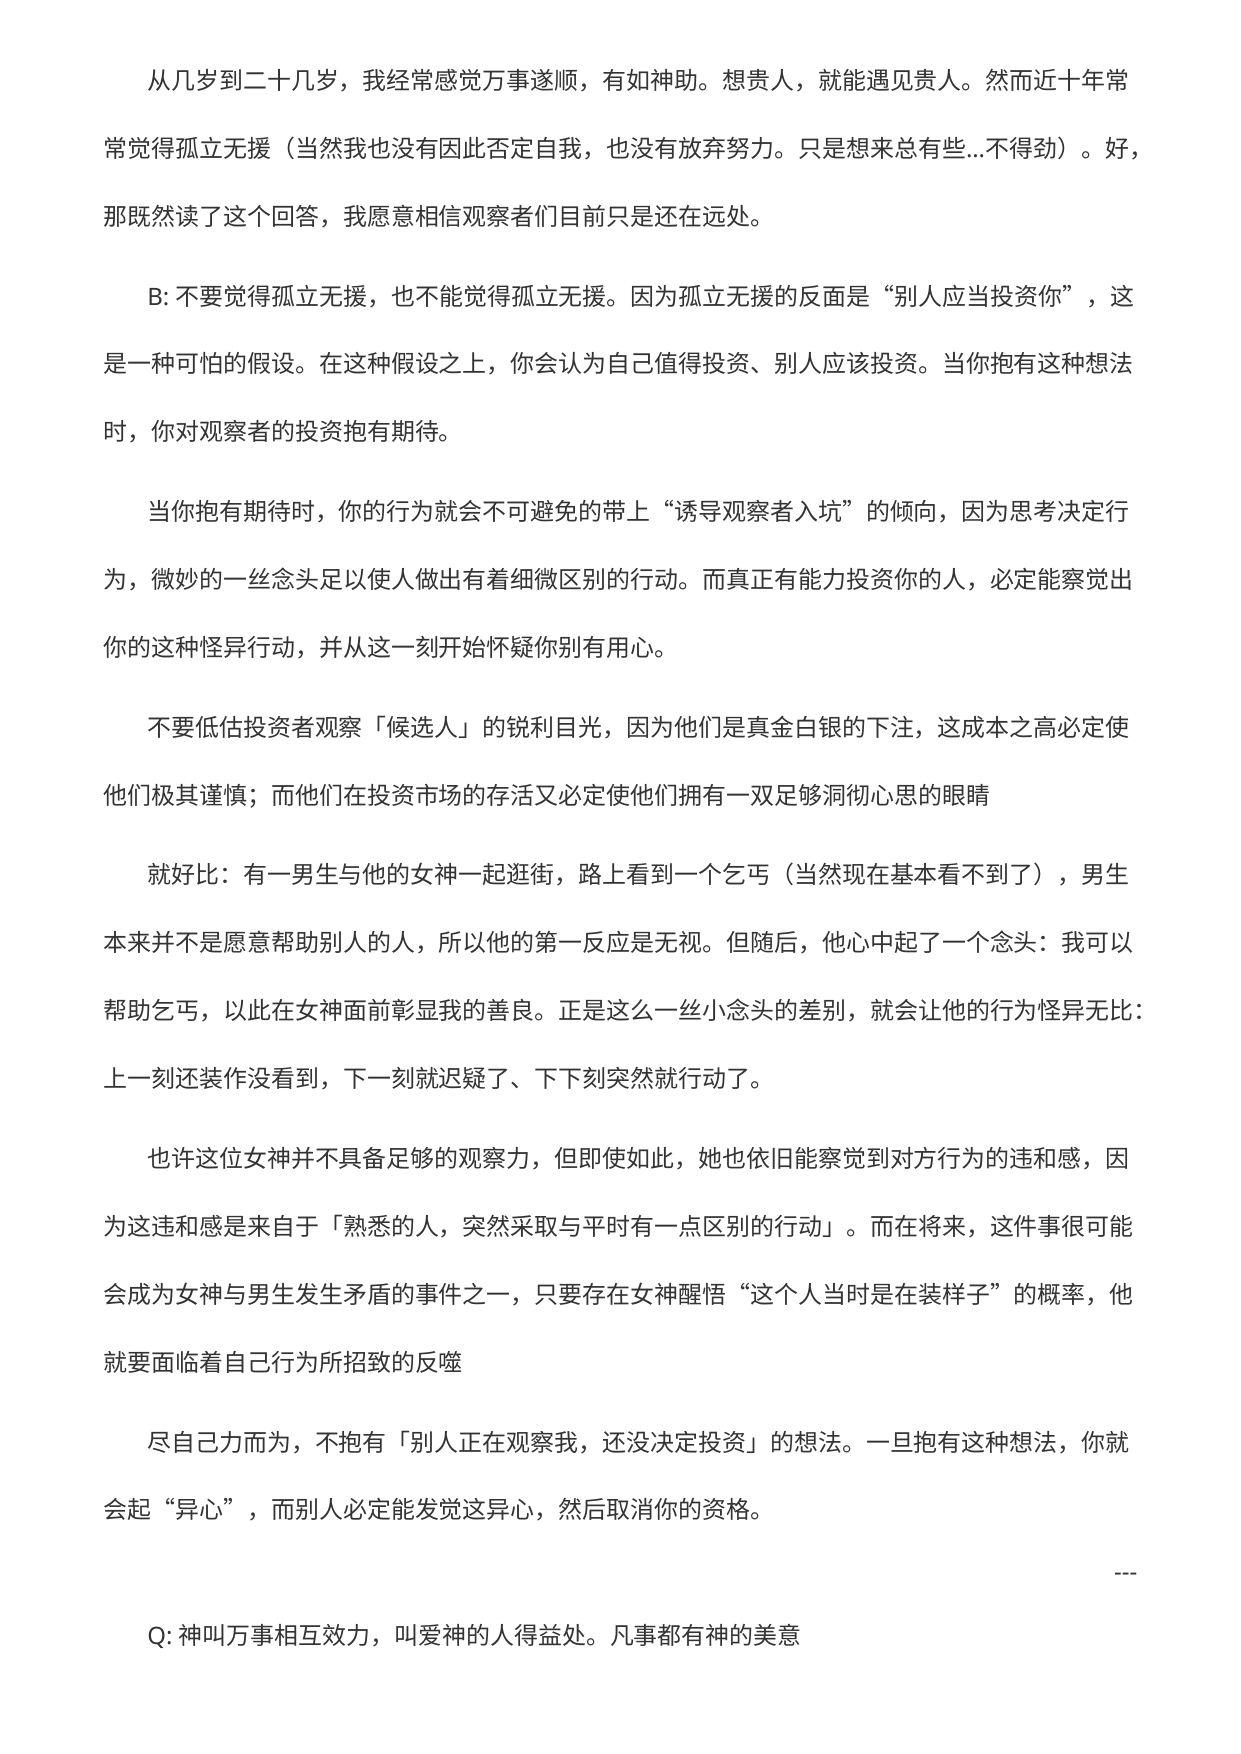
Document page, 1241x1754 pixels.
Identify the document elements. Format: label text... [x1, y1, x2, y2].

text B: 不要觉得孤立无援，也不能觉得孤立无援。因为孤立无援的反面是“别人应当投资你”，这是一种可怕的假设。在这种假设之上，你会认为自己值得投资、别人应该投资。当你抱有这种想法时，你对观察者的投资抱有期待。 [103, 261, 1137, 464]
text 也许这位女神并不具备足够的观察力，但即使如此，她也依旧能察觉到对方行为的违和感，因为这违和感是来自于「熟悉的人，突然采取与平时有一点区别的行动」。而在将来，这件事很可能会成为女神与男生发生矛盾的事件之一，只要存在女神醒悟“这个人当时是在装样子”的概率，他就要面临着自己行为所招致的反噬 [103, 1123, 1137, 1395]
text 不要低估投资者观察「候选人」的锐利目光，因为他们是真金白银的下注，这成本之高必定使他们极其谨慎；而他们在投资市场的存活又必定使他们拥有一双足够洞彻心思的眼睛 [103, 692, 1137, 828]
text 尽自己力而为，不抱有「别人正在观察我，还没决定投资」的想法。一旦抱有这种想法，你就会起“异心”，而别人必定能发觉这异心，然后取消你的资格。 [103, 1407, 1137, 1542]
text 当你抱有期待时，你的行为就会不可避免的带上“诱导观察者入坑”的倾向，因为思考决定行为，微妙的一丝念头足以使人做出有着细微区别的行动。而真正有能力投资你的人，必定能察觉出你的这种怪异行动，并从这一刻开始怀疑你别有用心。 [103, 476, 1137, 680]
text --- [103, 1554, 1137, 1588]
text Q: 神叫万事相互效力，叫爱神的人得益处。凡事都有神的美意 [103, 1600, 1137, 1668]
text 从几岁到二十几岁，我经常感觉万事遂顺，有如神助。想贵人，就能遇见贵人。然而近十年常常觉得孤立无援（当然我也没有因此否定自我，也没有放弃努力。只是想来总有些...不得劲）。好，那既然读了这个回答，我愿意相信观察者们目前只是还在远处。 [103, 45, 1137, 249]
text 就好比：有一男生与他的女神一起逛街，路上看到一个乞丐（当然现在基本看不到了），男生本来并不是愿意帮助别人的人，所以他的第一反应是无视。但随后，他心中起了一个念头：我可以帮助乞丐，以此在女神面前彰显我的善良。正是这么一丝小念头的差别，就会让他的行为怪异无比：上一刻还装作没看到，下一刻就迟疑了、下下刻突然就行动了。 [103, 839, 1137, 1111]
